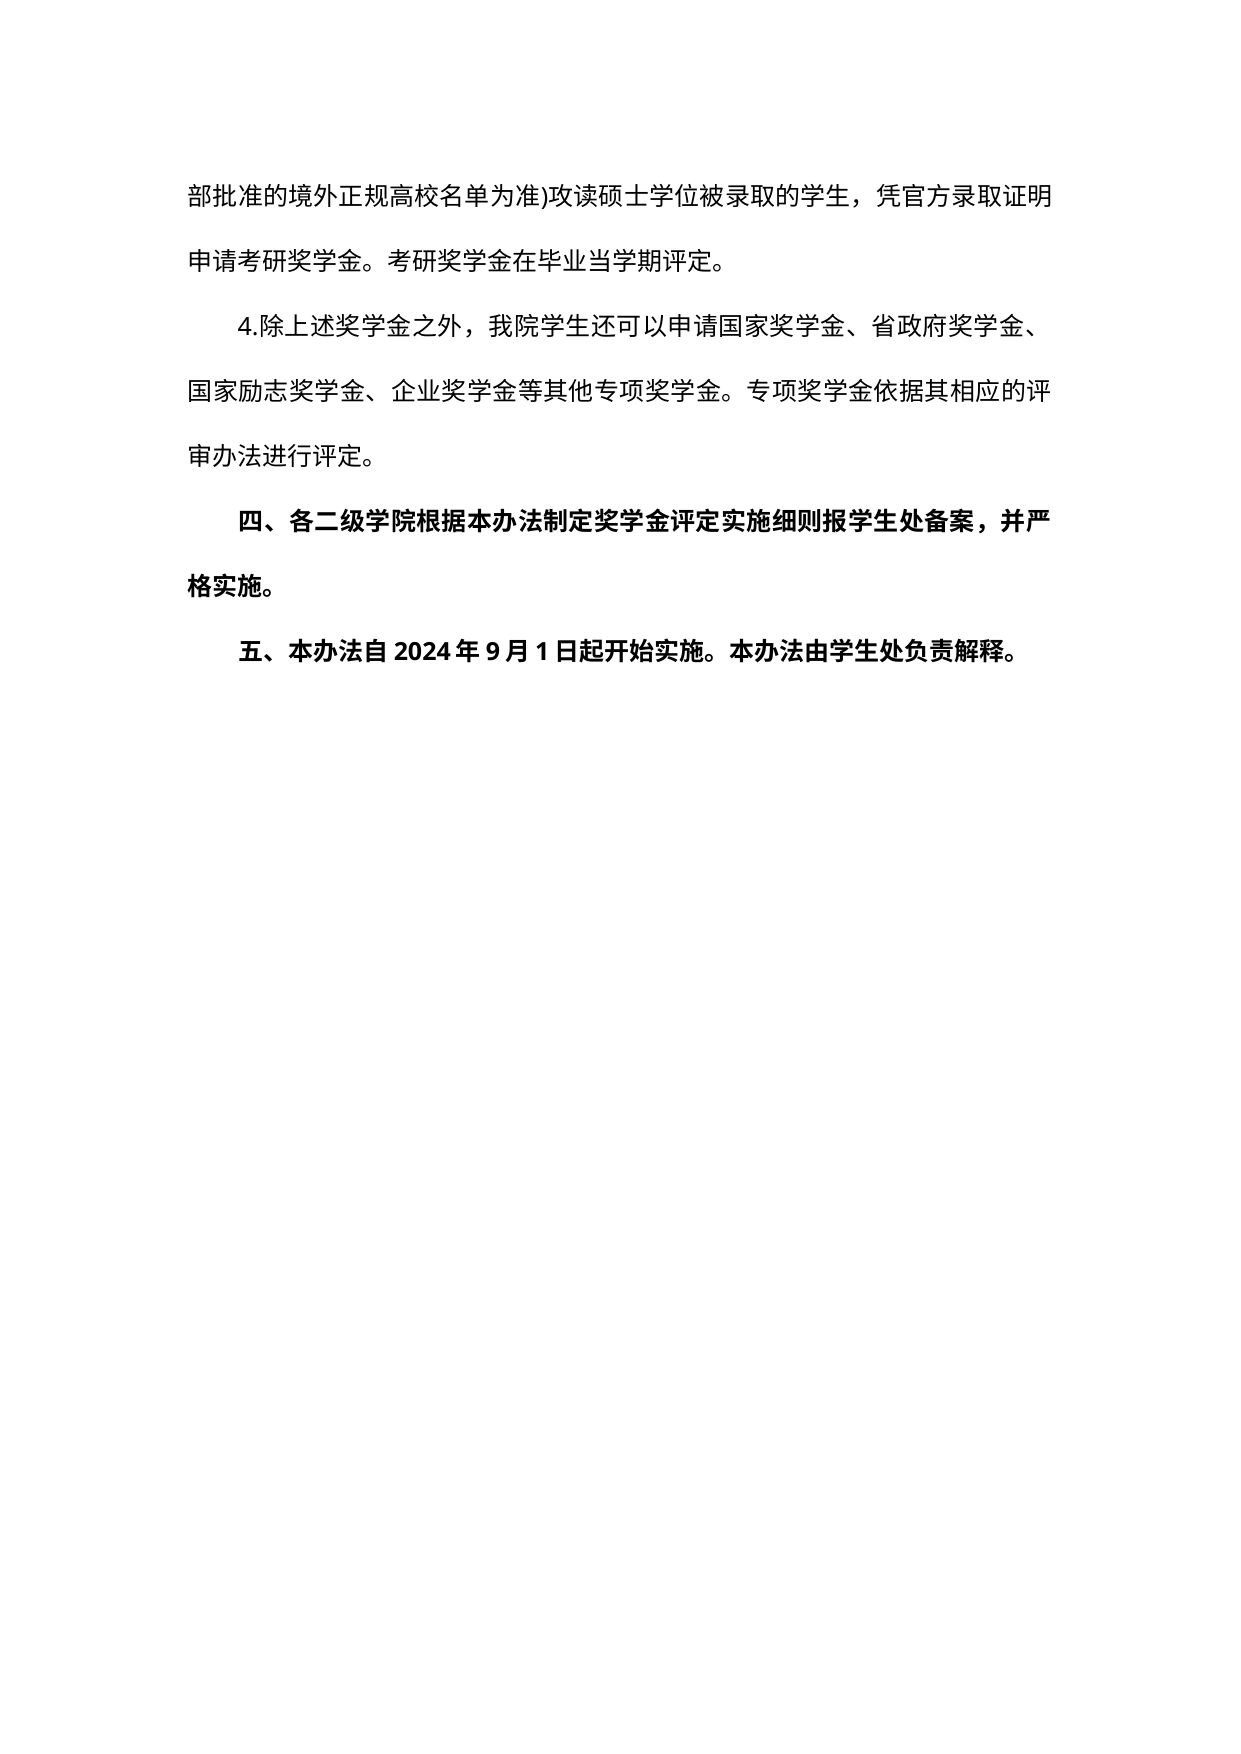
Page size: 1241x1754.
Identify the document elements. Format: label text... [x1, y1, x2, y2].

text 4.除上述奖学金之外，我院学生还可以申请国家奖学金、省政府奖学金、国家励志奖学金、企业奖学金等其他专项奖学金。专项奖学金依据其相应的评审办法进行评定。 [187, 292, 1053, 487]
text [187, 162, 1053, 292]
text 五、本办法自2024年9月1日起开始实施。本办法由学生处负责解释。 [187, 617, 1053, 682]
text 四、各二级学院根据本办法制定奖学金评定实施细则报学生处备案，并严格实施。 [187, 487, 1053, 617]
